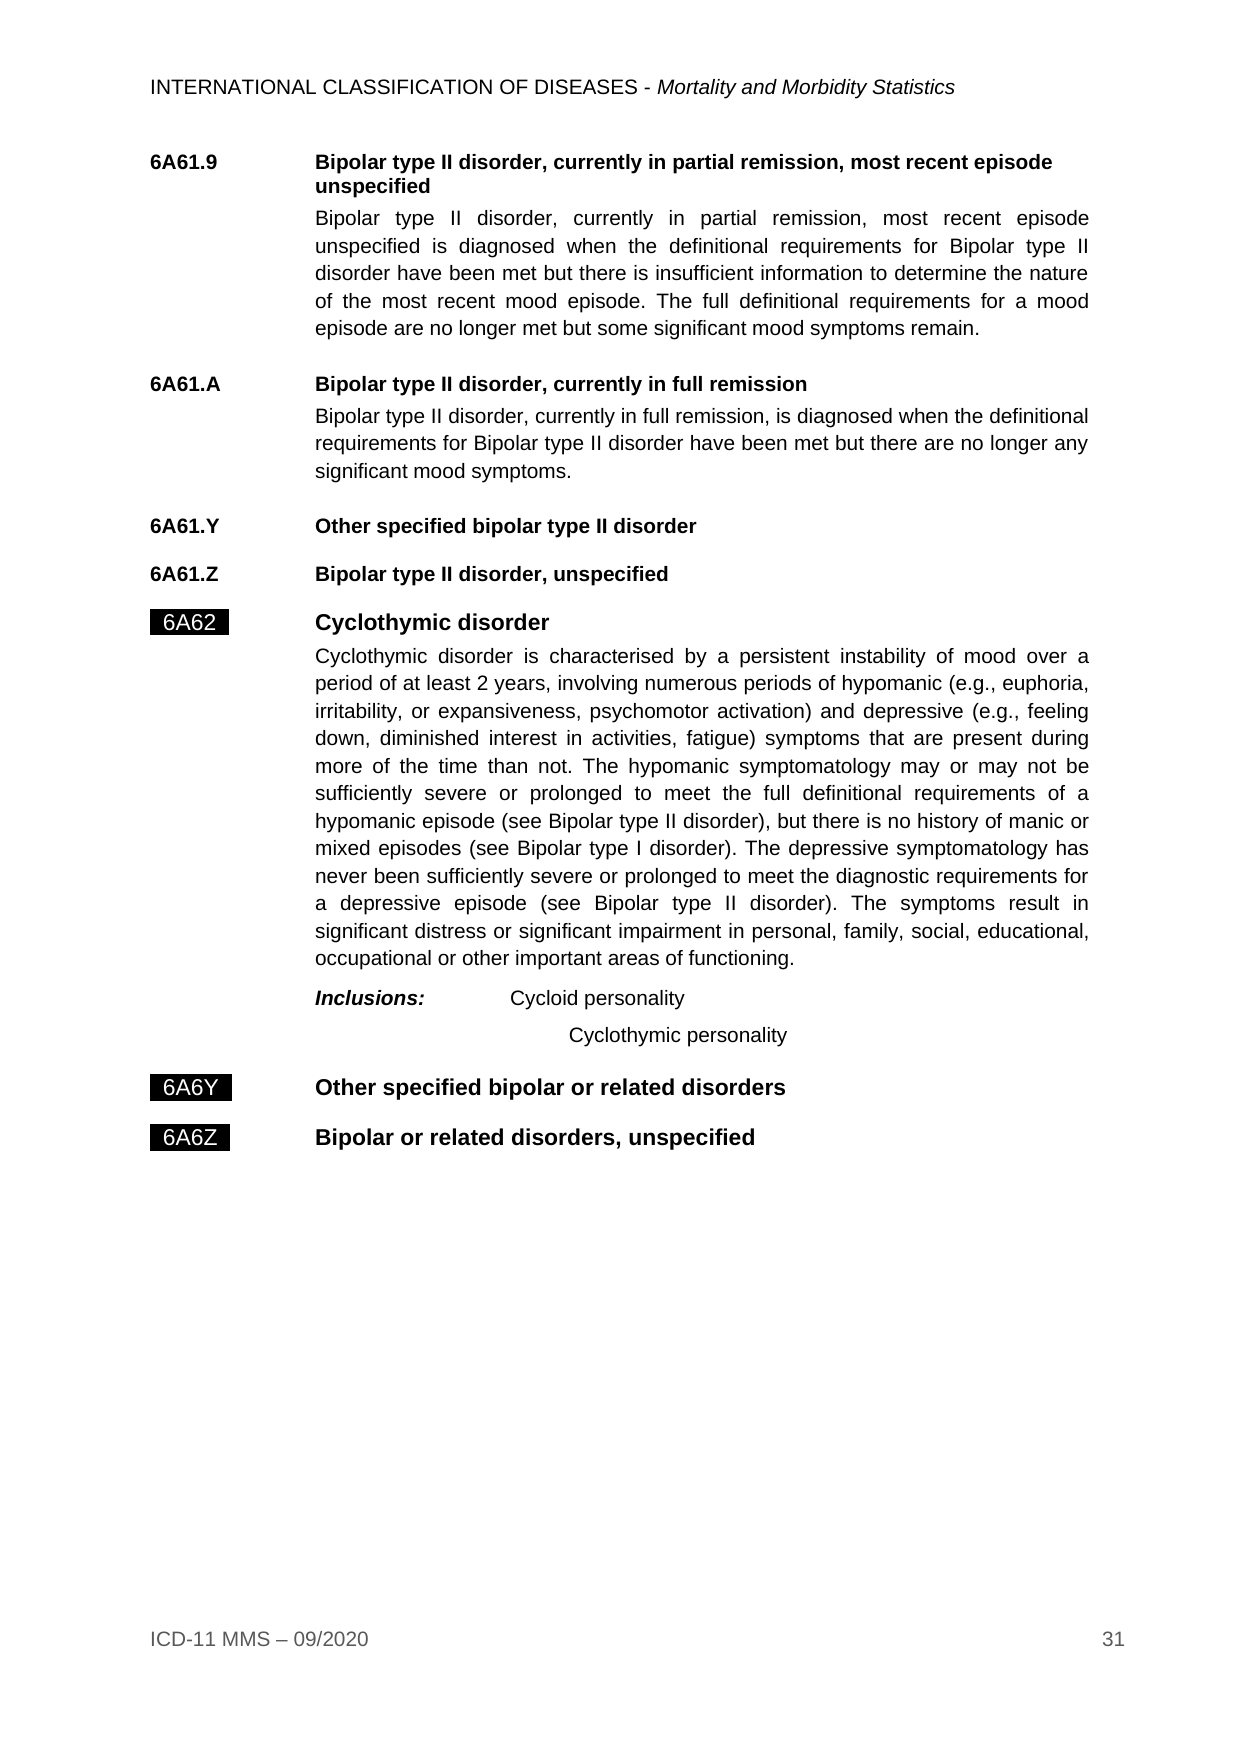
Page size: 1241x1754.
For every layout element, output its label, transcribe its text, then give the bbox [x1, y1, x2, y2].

text Bipolar type II disorder, currently in full remission, is diagnosed when the definitional requirements for Bipolar type II disorder have been met but there are no longer any significant mood symptoms. [315, 404, 1090, 483]
title 6A61.Z Bipolar type II disorder, unspecified [150, 561, 1090, 585]
title 6A6Y Other specified bipolar or related disorders [232, 1074, 1090, 1101]
title 6A6Z Bipolar or related disorders, unspecified [230, 1124, 1090, 1151]
title 6A61.Y Other specified bipolar type II disorder [150, 514, 1090, 538]
title 6A61.9 Bipolar type II disorder, currently in partial remission, most recent episode unspecified [150, 150, 1090, 198]
list Cyclothymic personality [568, 1023, 1090, 1047]
text Cyclothymic disorder is characterised by a persistent instability of mood over a period of at least 2 years, involving numerous periods of hypomanic (e.g., euphoria, irritability, or expansiveness, psychomotor activation) and depressive (e.g., feeling down, diminished interest in activities, fatigue) symptoms that are present during more of the time than not. The hypomanic symptomatology may or may not be sufficiently severe or prolonged to meet the full definitional requirements of a hypomanic episode (see Bipolar type II disorder), but there is no history of manic or mixed episodes (see Bipolar type I disorder). The depressive symptomatology has never been sufficiently severe or prolonged to meet the diagnostic requirements for a depressive episode (see Bipolar type II disorder). The symptoms result in significant distress or significant impairment in personal, family, social, educational, occupational or other important areas of functioning. [315, 644, 1090, 970]
title 6A62 Cyclothymic disorder [229, 609, 1090, 635]
title 6A61.A Bipolar type II disorder, currently in full remission [150, 371, 1090, 395]
list Inclusions: Cycloid personality [315, 986, 1090, 1010]
text Bipolar type II disorder, currently in partial remission, most recent episode unspecified is diagnosed when the definitional requirements for Bipolar type II disorder have been met but there is insufficient information to determine the nature of the most recent mood episode. The full definitional requirements for a mood episode are no longer met but some significant mood symptoms remain. [315, 206, 1090, 340]
